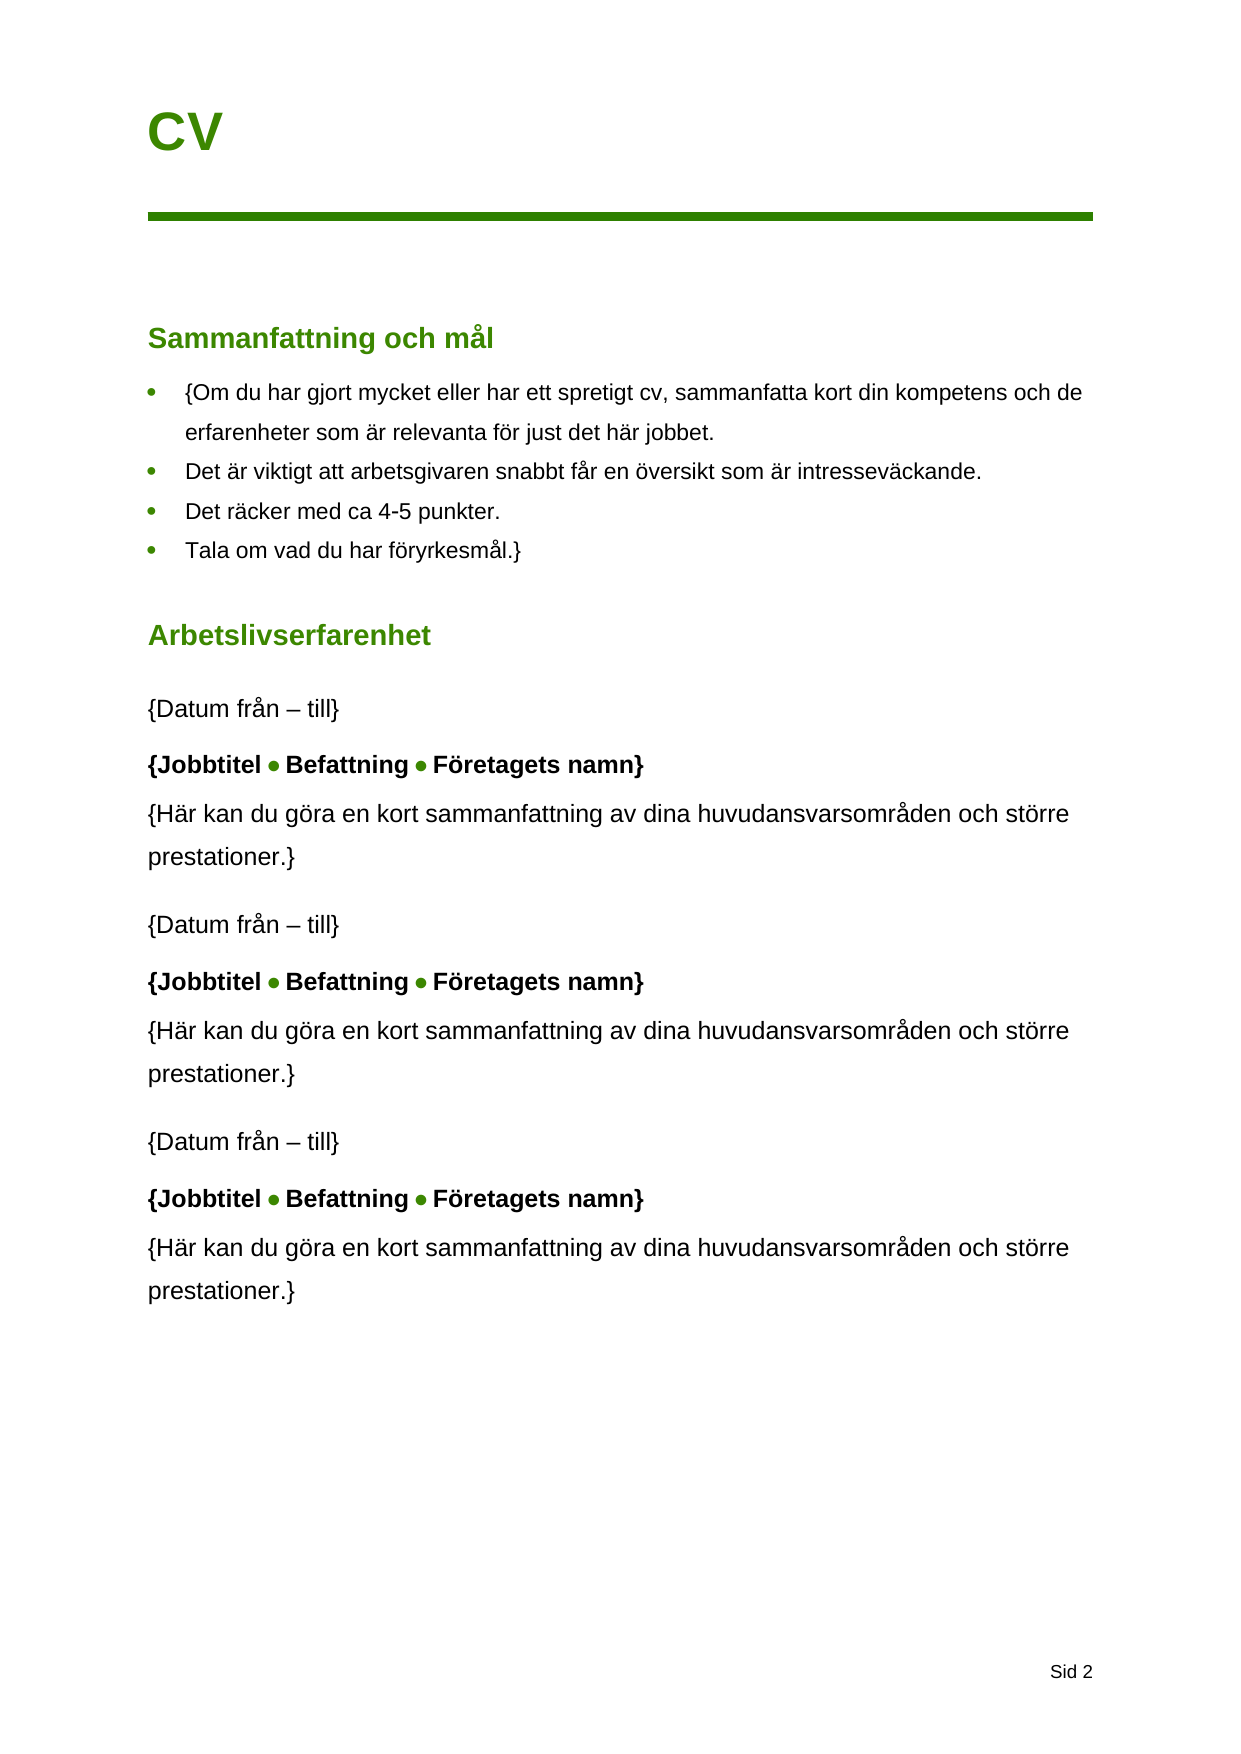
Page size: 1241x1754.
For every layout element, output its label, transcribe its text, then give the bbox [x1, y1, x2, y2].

text {Datum från – till} [148, 694, 1093, 722]
text {Jobbtitel • Befattning • Företagets namn} [148, 1183, 1093, 1213]
text {Här kan du göra en kort sammanfattning av dina huvudansvarsområden och större prestationer.} [148, 1233, 1091, 1305]
text {Jobbtitel • Befattning • Företagets namn} [148, 966, 1093, 997]
text {Jobbtitel • Befattning • Företagets namn} [148, 749, 1093, 780]
text {Här kan du göra en kort sammanfattning av dina huvudansvarsområden och större prestationer.} [148, 799, 1091, 871]
text {Datum från – till} [148, 911, 1093, 939]
text {Datum från – till} [148, 1127, 1093, 1156]
list Det är viktigt att arbetsgivaren snabbt får en översikt som är intresseväckande. [147, 458, 1096, 485]
list Det räcker med ca 45 punkter. [147, 498, 1096, 524]
text {Här kan du göra en kort sammanfattning av dina huvudansvarsområden och större prestationer.} [148, 1016, 1091, 1088]
list {Om du har gjort mycket eller har ett spretigt cv, sammanfatta kort din kompetens och de erfarenheter som är relevanta för just det här jobbet. [147, 379, 1096, 445]
list Tala om vad du har föryrkesmål.} [147, 537, 1096, 564]
subtitle Sammanfattning och mål [148, 321, 1093, 354]
subtitle Arbetslivserfarenhet [148, 618, 1093, 652]
